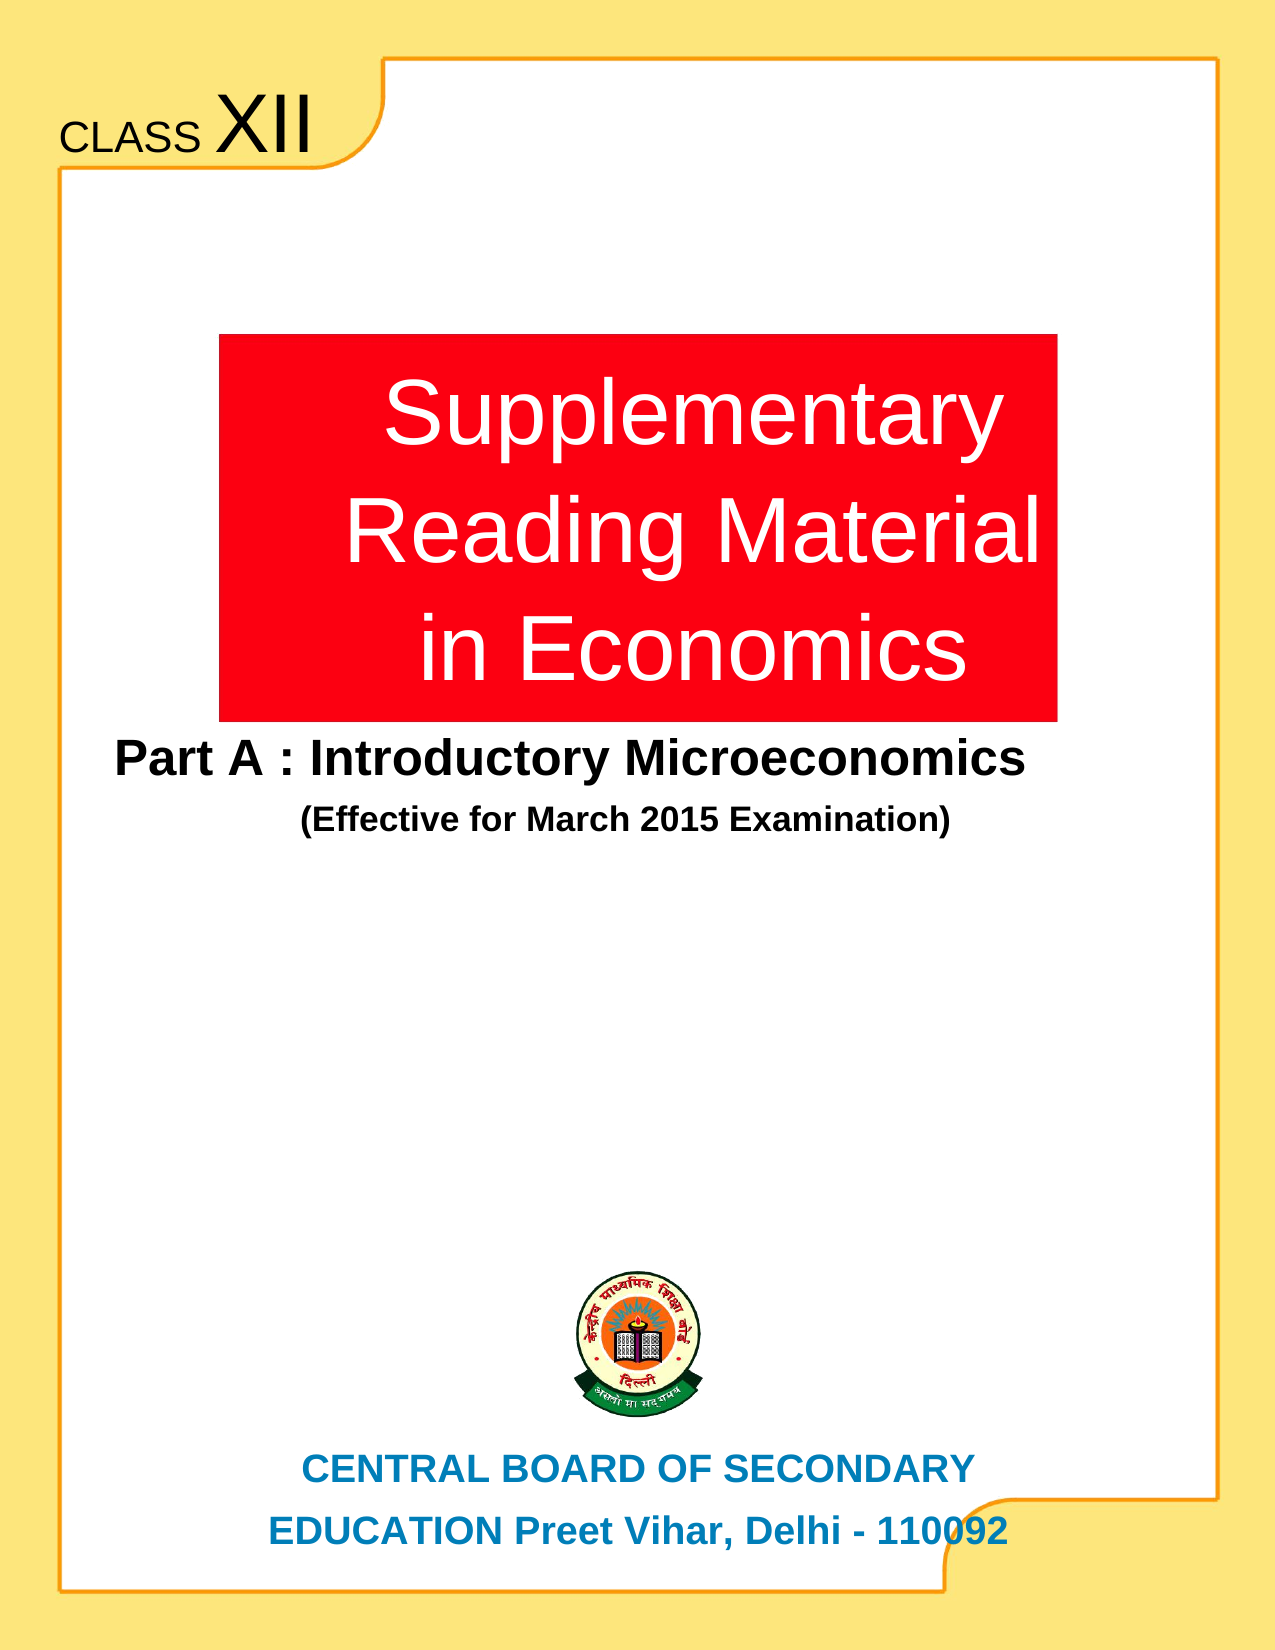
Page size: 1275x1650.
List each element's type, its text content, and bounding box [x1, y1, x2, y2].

text CENTRAL BOARD OF SECONDARY EDUCATION Preet Vihar, Delhi - 110092 [179, 1445, 1098, 1553]
text (Effective for March 2015 Examination) [300, 798, 1125, 838]
text CLASS XII [58, 74, 1125, 170]
text Supplementary Reading Material in Economics [302, 357, 1085, 700]
text Part A : Introductory Microeconomics [58, 728, 1027, 787]
picture [0, 0, 1275, 1650]
